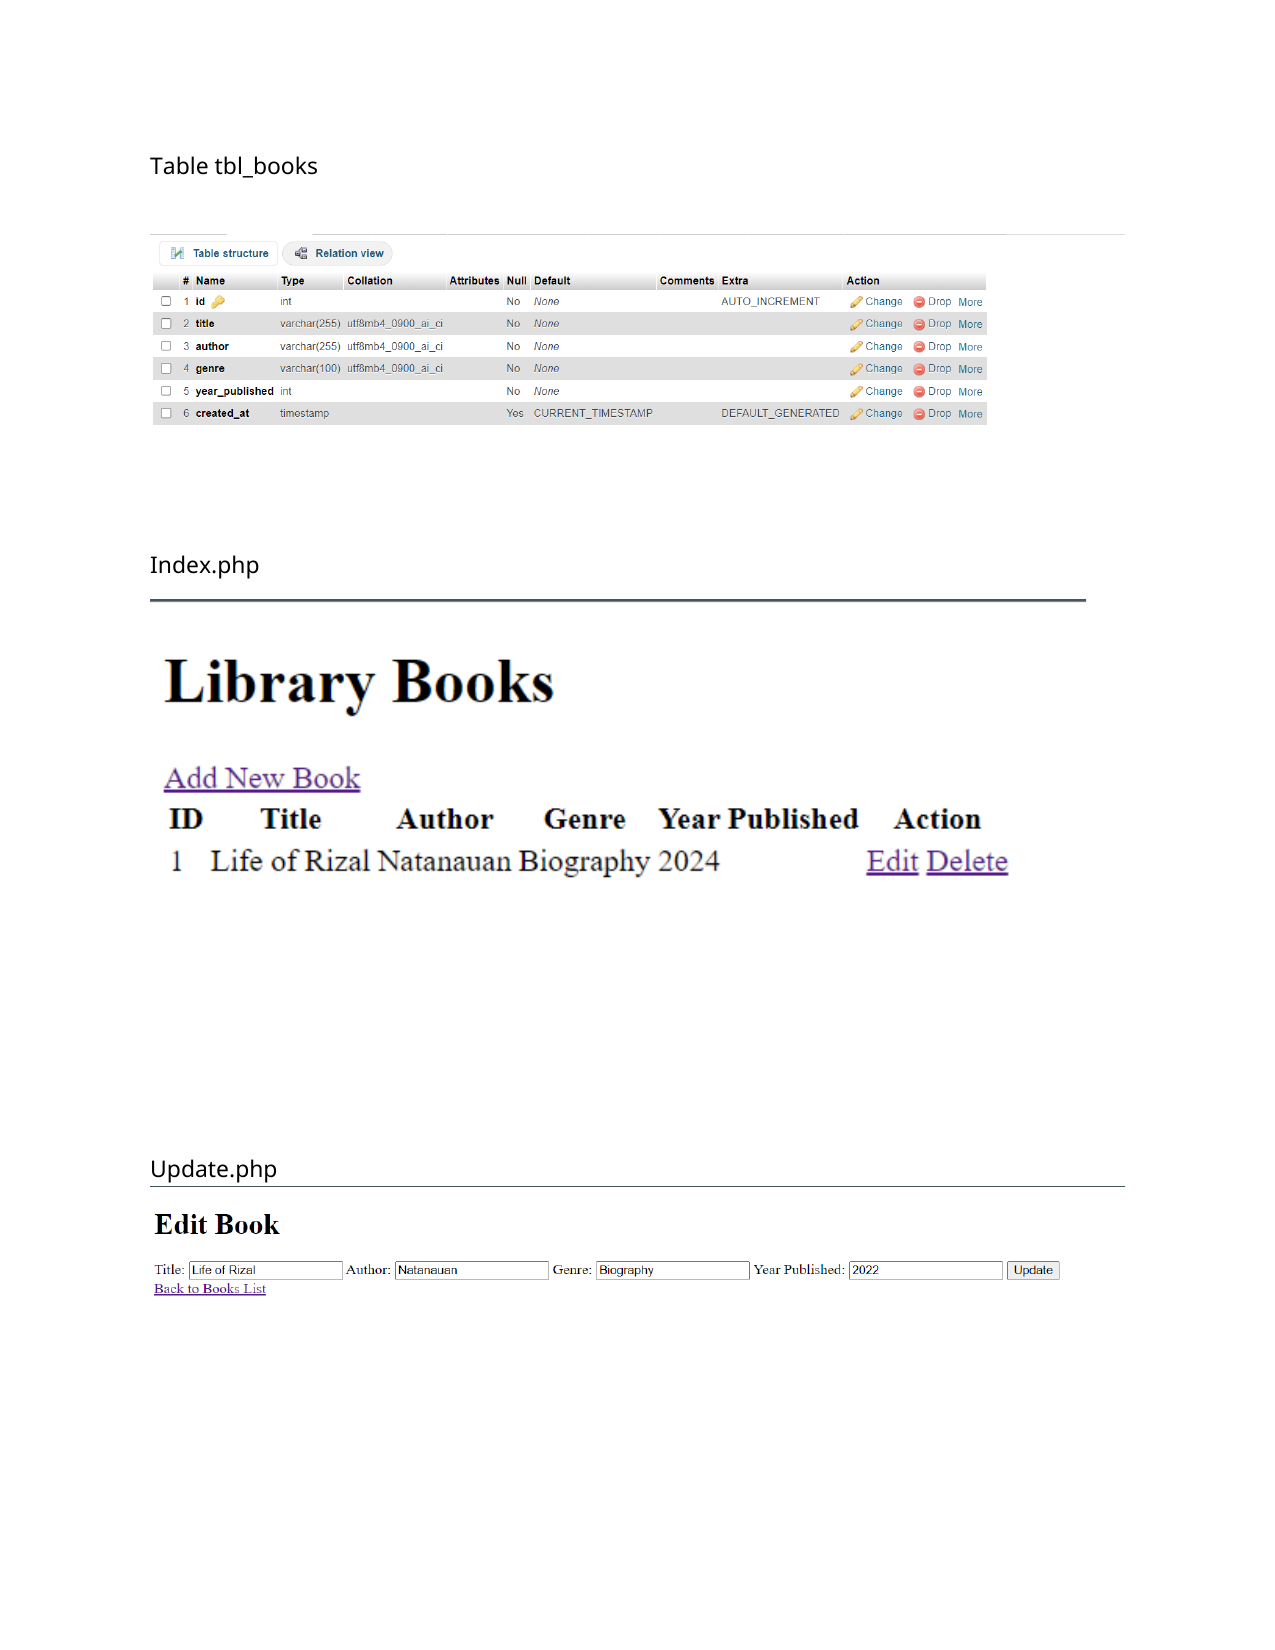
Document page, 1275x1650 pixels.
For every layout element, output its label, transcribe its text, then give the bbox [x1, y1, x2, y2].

text Table tbl_books [150, 150, 1125, 181]
picture [150, 599, 1087, 1134]
text Index.php [150, 549, 1125, 580]
picture [150, 1186, 1125, 1375]
picture [150, 234, 1125, 429]
text Update.php [150, 1153, 1125, 1186]
